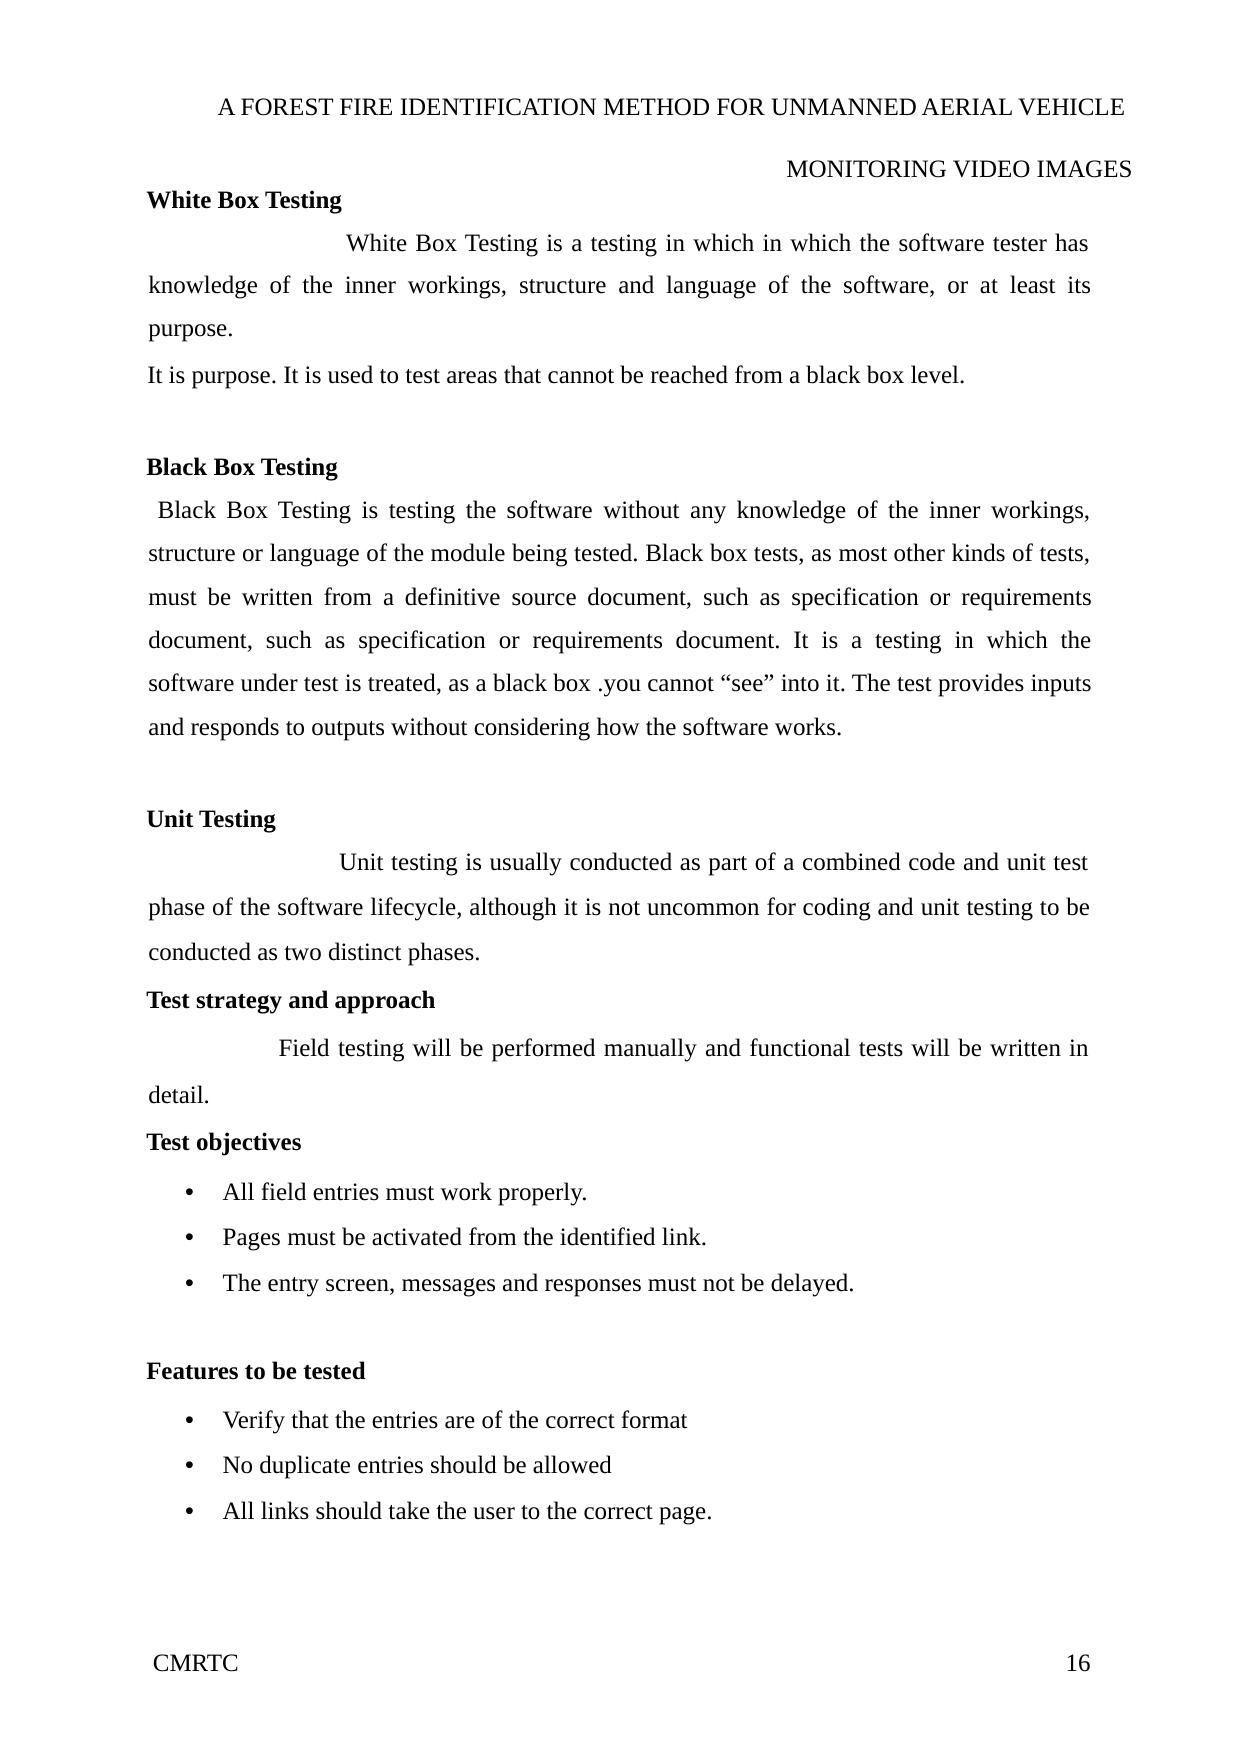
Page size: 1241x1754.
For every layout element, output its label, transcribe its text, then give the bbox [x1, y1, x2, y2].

text Field testing will be performed manually and functional tests will be written in detail. [147, 1033, 1092, 1109]
list Pages must be activated from the identified link. [185, 1222, 1092, 1251]
text White Box Testing is a testing in which in which the software tester has knowledge of the inner workings, structure and language of the software, or at least its purpose. [147, 228, 1092, 342]
list All links should take the user to the correct page. [185, 1496, 1092, 1525]
list Verify that the entries are of the correct format [185, 1405, 1092, 1434]
text Unit testing is usually conducted as part of a combined code and unit test phase of the software lifecycle, although it is not uncommon for coding and unit testing to be conducted as two distinct phases. [147, 847, 1092, 965]
subtitle Features to be tested [146, 1356, 1096, 1384]
text It is purpose. It is used to test areas that cannot be reached from a black box level. [147, 361, 1092, 389]
list All field entries must work properly. [185, 1177, 1092, 1206]
subtitle Black Box Testing [146, 452, 1096, 481]
list The entry screen, messages and responses must not be delayed. [185, 1268, 1092, 1297]
text Black Box Testing is testing the software without any knowledge of the inner workings, structure or language of the module being tested. Black box tests, as most other kinds of tests, must be written from a definitive source document, such as specification or requirements document, such as specification or requirements document. It is a testing in which the software under test is treated, as a black box .you cannot “see” into it. The test provides inputs and responds to outputs without considering how the software works. [147, 495, 1092, 740]
subtitle White Box Testing [146, 185, 1096, 214]
list No duplicate entries should be allowed [185, 1451, 1092, 1479]
subtitle Unit Testing [146, 804, 1096, 833]
subtitle Test objectives [146, 1127, 1096, 1156]
subtitle Test strategy and approach [146, 986, 1096, 1014]
